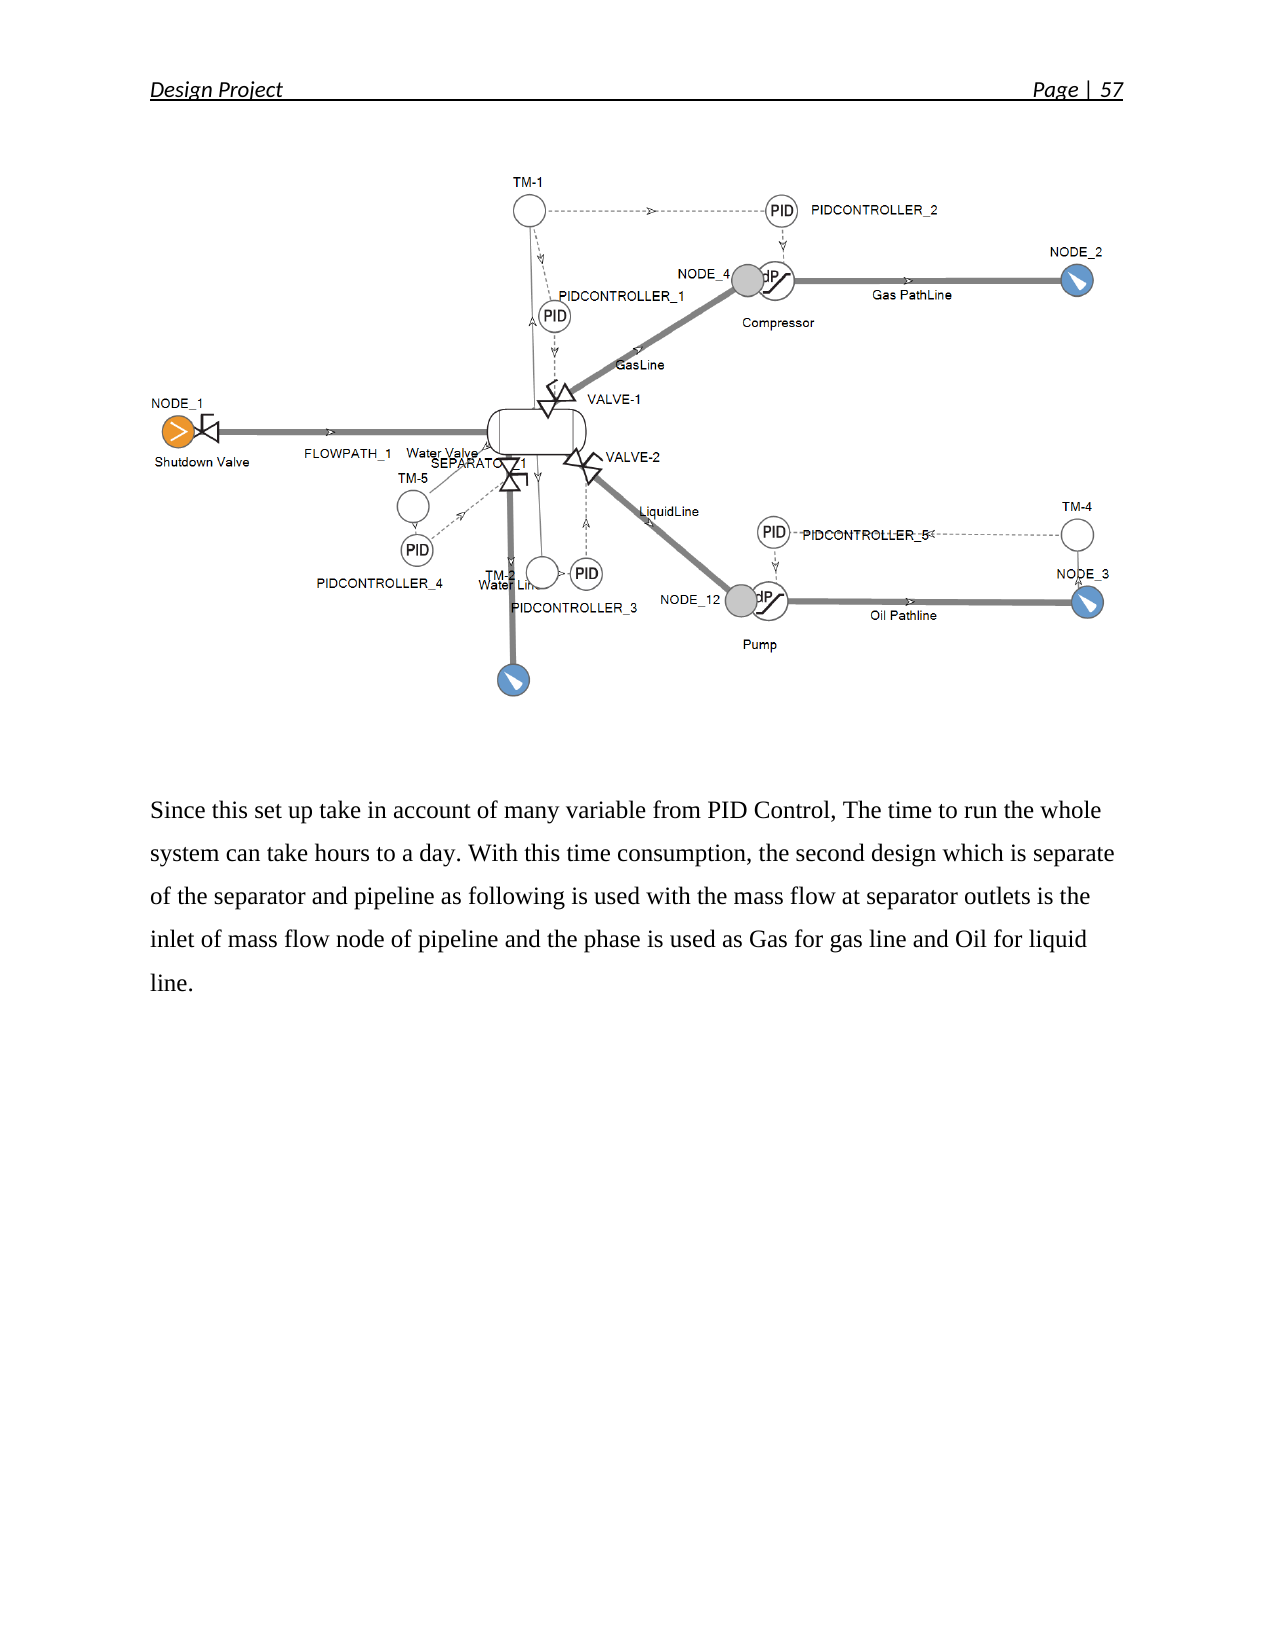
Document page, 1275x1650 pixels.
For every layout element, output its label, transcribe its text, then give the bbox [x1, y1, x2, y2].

text Since this set up take in account of many variable from PID Control, The time to run the whole system can take hours to a day. With this time consumption, the second design which is separate of the separator and pipeline as following is used with the mass flow at separator outlets is the inlet of mass flow node of pipeline and the phase is used as Gas for gas line and Oil for liquid line. [150, 795, 1125, 996]
picture [150, 150, 1125, 697]
